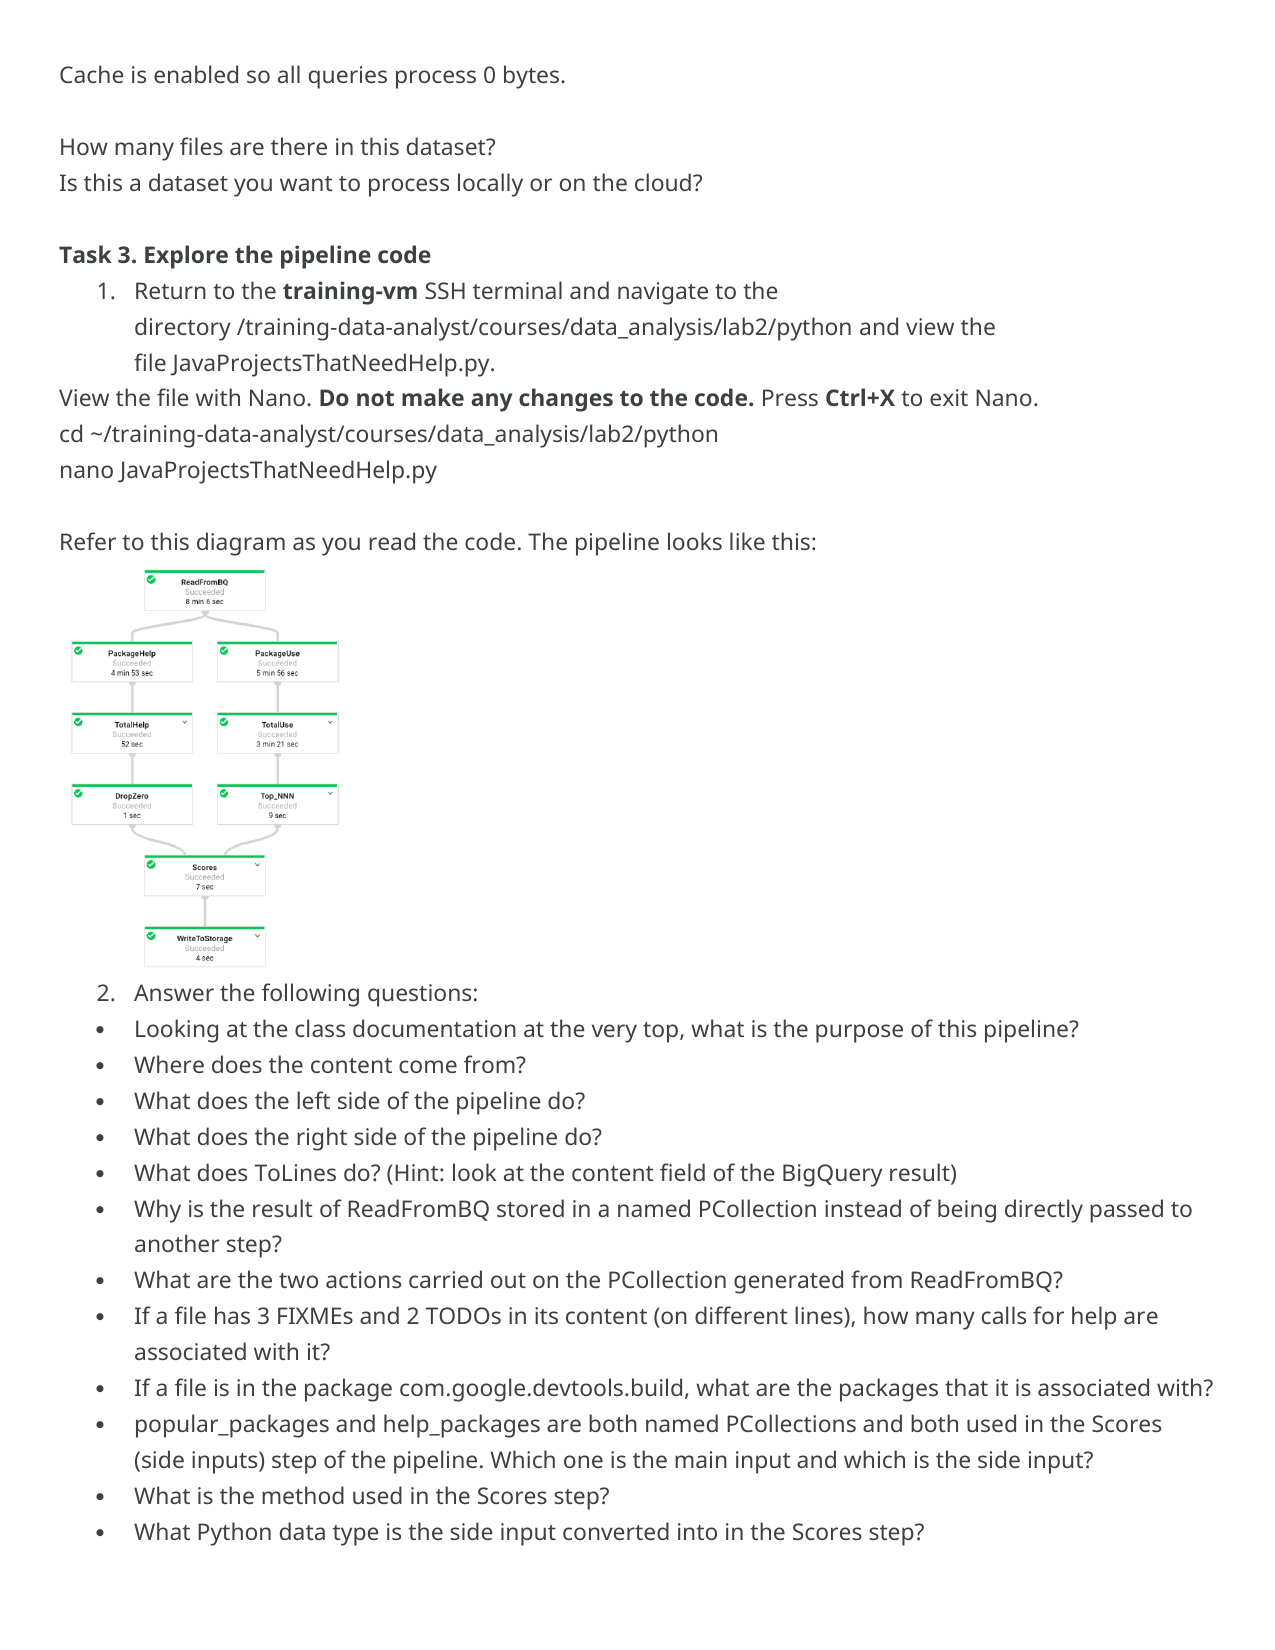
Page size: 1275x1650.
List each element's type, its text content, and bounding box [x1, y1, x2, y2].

list What does the left side of the pipeline do? [96, 1085, 1216, 1116]
list What is the method used in the Scores step? [96, 1480, 1216, 1511]
text cd ~/training-data-analyst/courses/data_analysis/lab2/python [59, 418, 1216, 449]
list Return to the training-vm SSH terminal and navigate to the directory /training-data-analyst/courses/data_analysis/lab2/python and view the file JavaProjectsThatNeedHelp.py. [96, 274, 1216, 378]
list What are the two actions carried out on the PCollection generated from ReadFromBQ? [96, 1264, 1216, 1296]
list What does ToLines do? (Hint: look at the content field of the BigQuery result) [96, 1157, 1216, 1188]
text Is this a dataset you want to process locally or on the cloud? [59, 167, 1216, 198]
text View the file with Nano. Do not make any changes to the code. Press Ctrl+X to exit Nano. [59, 382, 1216, 414]
list If a file has 3 FIXMEs and 2 TODOs in its content (on different lines), how many calls for help are associated with it? [96, 1300, 1216, 1367]
text Cache is enabled so all queries process 0 bytes. [59, 59, 1216, 90]
list Where does the content come from? [96, 1049, 1216, 1080]
list What does the right side of the pipeline do? [96, 1121, 1216, 1152]
text How many files are there in this dataset? [59, 131, 1216, 162]
picture [58, 562, 352, 973]
text nano JavaProjectsThatNeedHelp.py [59, 454, 1216, 486]
list Why is the result of ReadFromBQ stored in a named PCollection instead of being directly passed to another step? [96, 1192, 1216, 1260]
list Looking at the class documentation at the very top, what is the purpose of this pipeline? [96, 1013, 1216, 1044]
list If a file is in the package com.google.devtools.build, what are the packages that it is associated with? [96, 1372, 1216, 1403]
text Task 3. Explore the pipeline code [59, 239, 1216, 270]
list Answer the following questions: [96, 977, 1216, 1008]
list popular_packages and help_packages are both named PCollections and both used in the Scores (side inputs) step of the pipeline. Which one is the main input and which is the side input? [96, 1408, 1216, 1475]
list What Python data type is the side input converted into in the Scores step? [96, 1516, 1216, 1547]
text Refer to this diagram as you read the code. The pipeline looks like this: [59, 526, 1216, 557]
